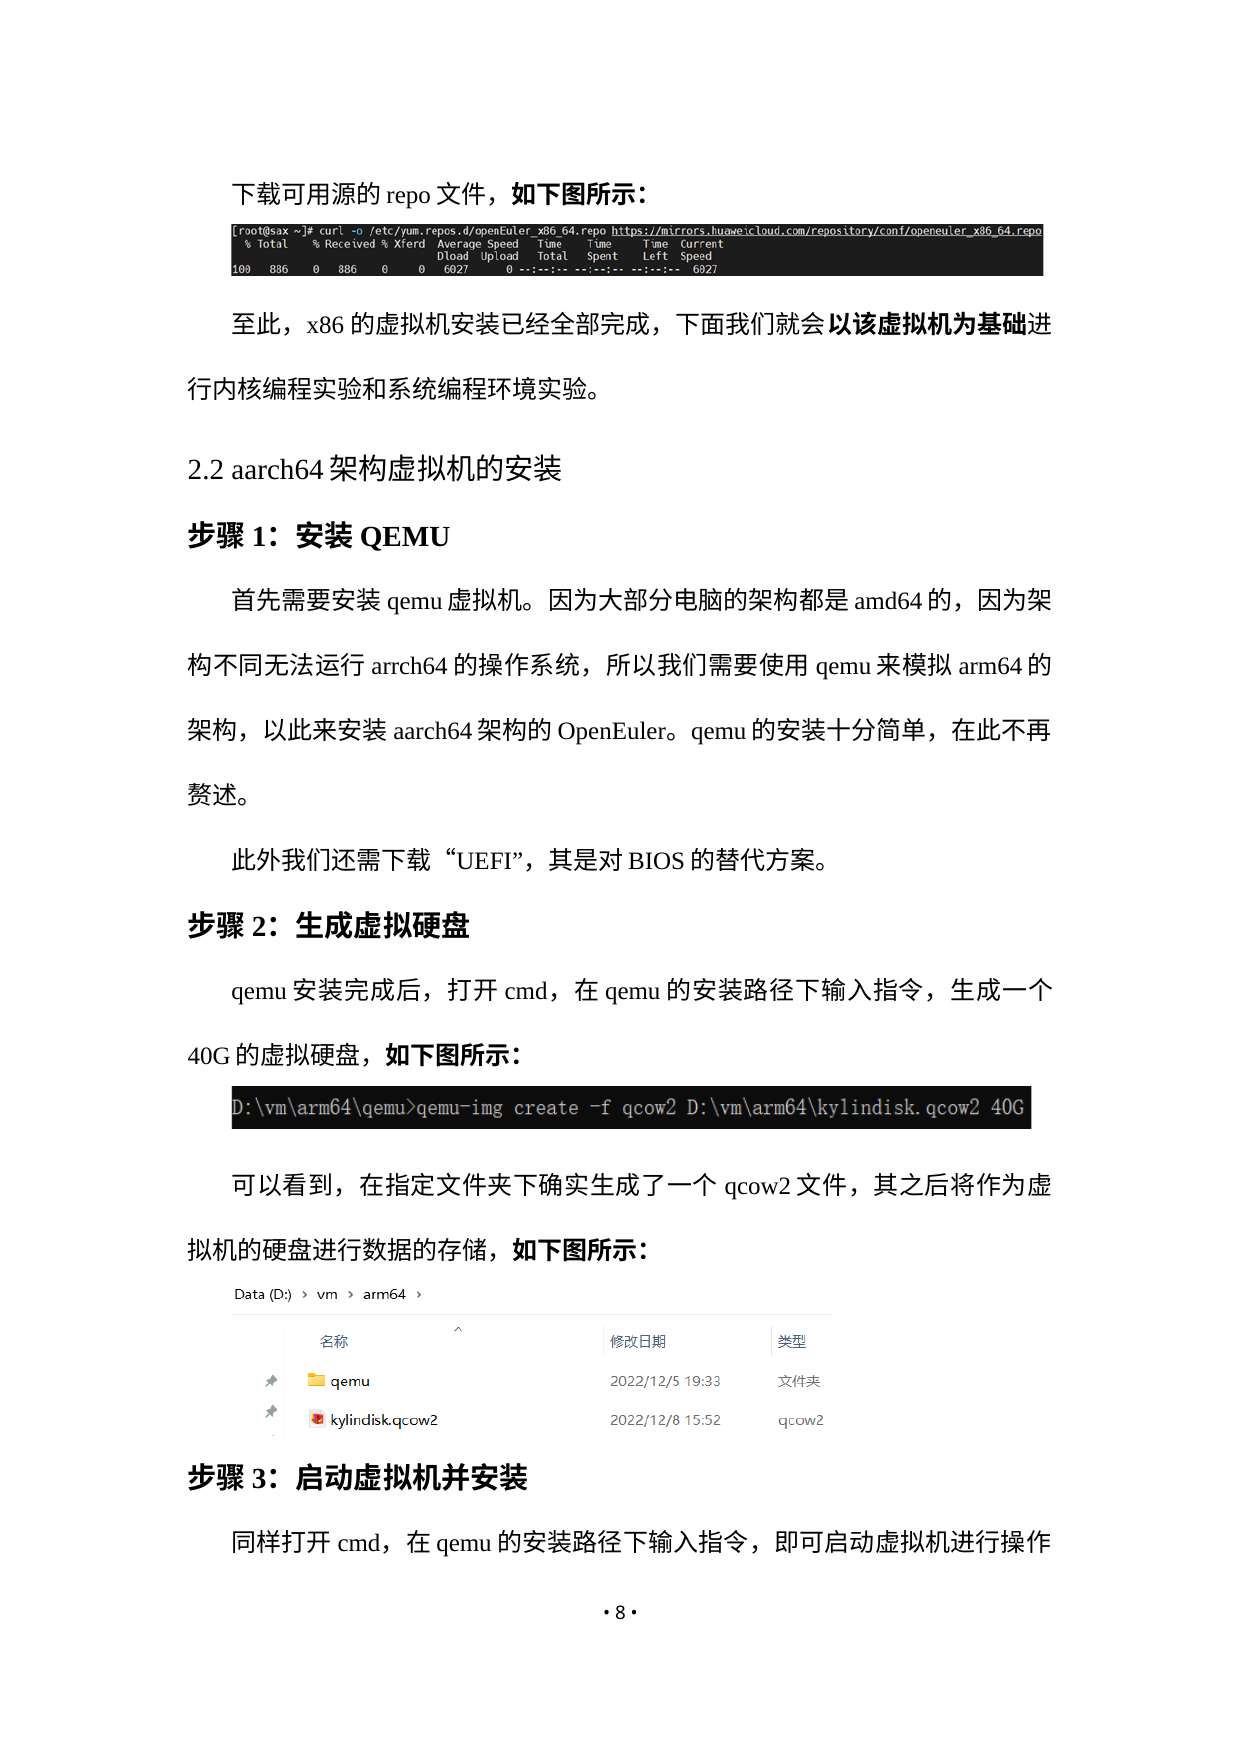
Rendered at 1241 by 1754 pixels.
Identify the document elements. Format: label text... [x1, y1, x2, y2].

text 至此，x86 的虚拟机安装已经全部完成，下面我们就会以该虚拟机为基础进行内核编程实验和系统编程环境实验。 [187, 290, 1053, 420]
picture [231, 1086, 1032, 1129]
text 步骤1：安装QEMU [187, 501, 1053, 566]
text qemu安装完成后，打开cmd，在qemu的安装路径下输入指令，生成一个40G的虚拟硬盘，如下图所示： [187, 956, 1053, 1086]
text 步骤2：生成虚拟硬盘 [187, 891, 1053, 956]
picture [231, 224, 1044, 276]
picture [231, 1281, 833, 1436]
text 步骤3：启动虚拟机并安装 [187, 1443, 1053, 1508]
text 首先需要安装qemu虚拟机。因为大部分电脑的架构都是amd64的，因为架构不同无法运行arrch64的操作系统，所以我们需要使用qemu来模拟arm64的架构，以此来安装aarch64架构的OpenEuler。qemu的安装十分简单，在此不再赘述。 [187, 566, 1053, 826]
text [187, 1508, 1053, 1573]
text 可以看到，在指定文件夹下确实生成了一个qcow2文件，其之后将作为虚拟机的硬盘进行数据的存储，如下图所示： [187, 1151, 1053, 1281]
text 下载可用源的repo文件，如下图所示： [187, 160, 1053, 225]
text 此外我们还需下载“UEFI”，其是对BIOS的替代方案。 [187, 826, 1053, 891]
text 2.2 aarch64架构虚拟机的安装 [187, 445, 1053, 488]
